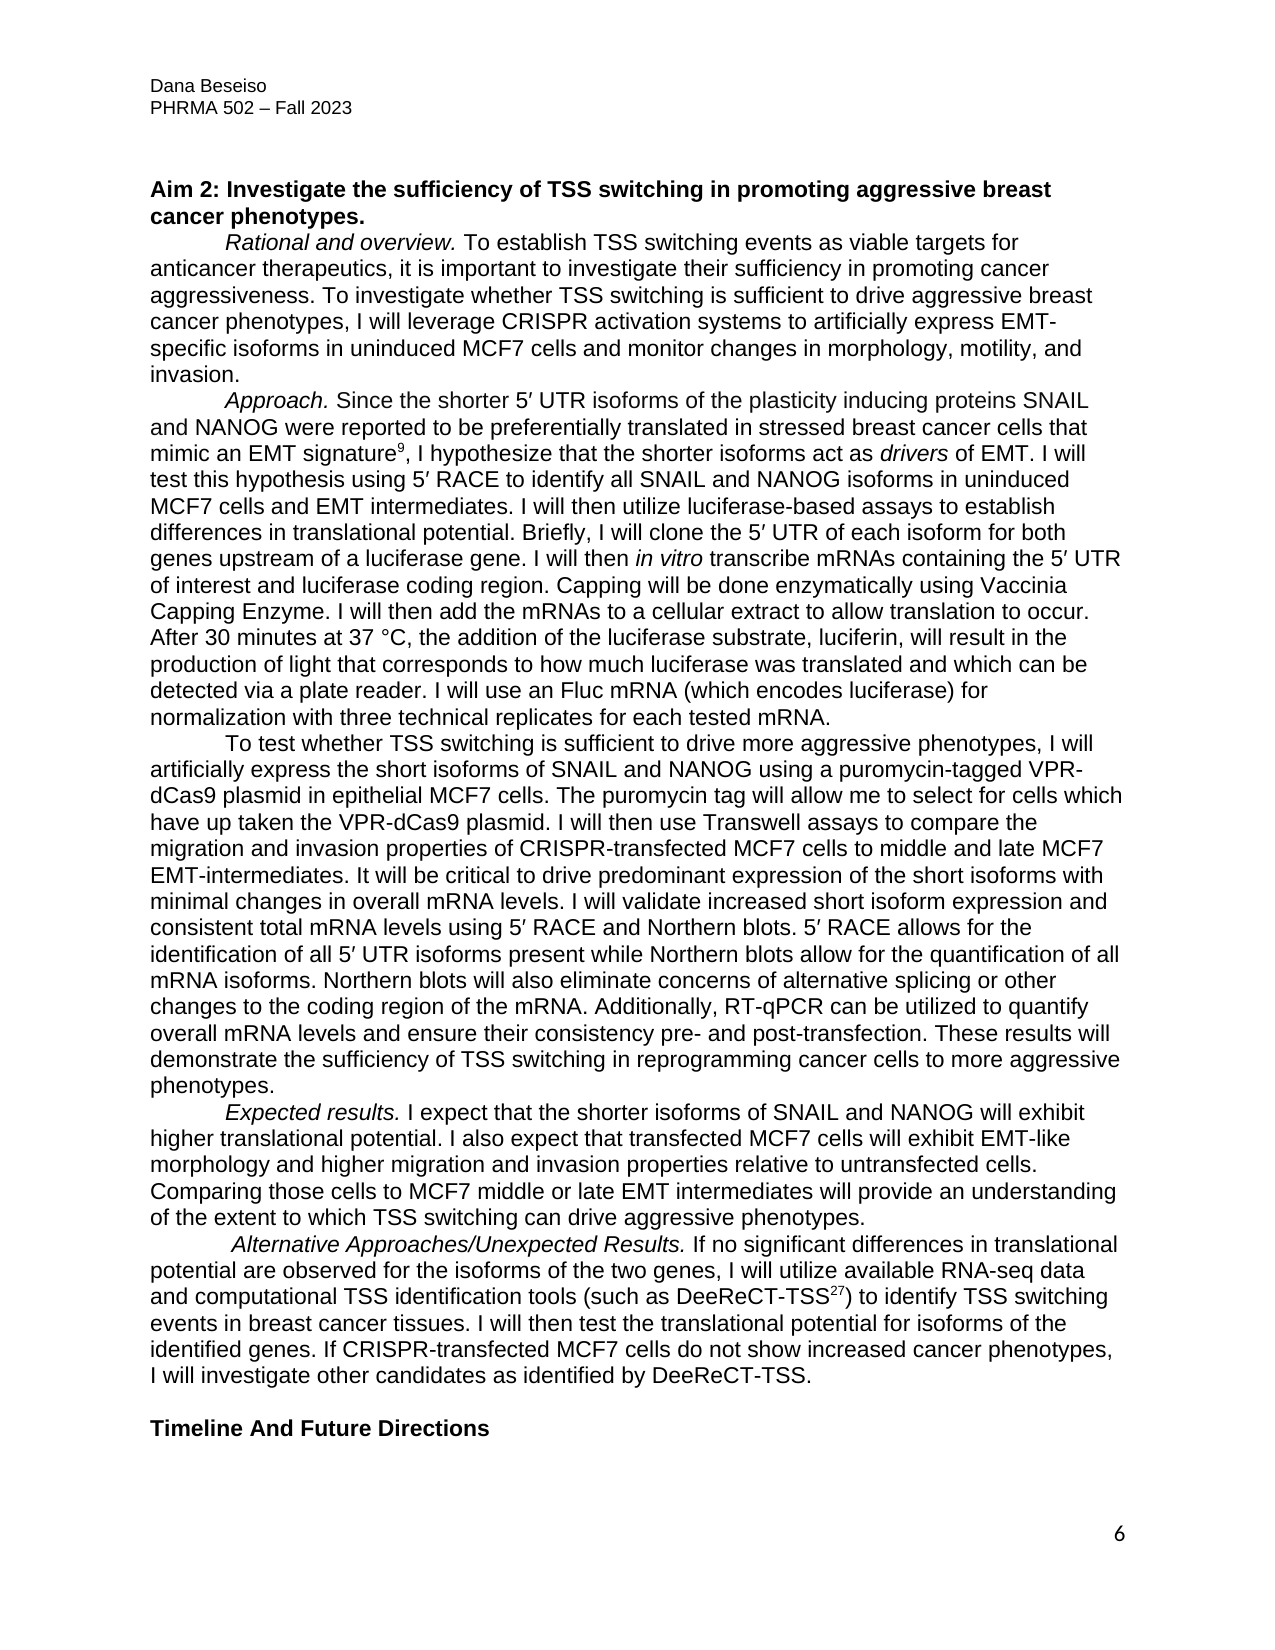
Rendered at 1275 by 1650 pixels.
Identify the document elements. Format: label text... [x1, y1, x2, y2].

text Expected results. I expect that the shorter isoforms of SNAIL and NANOG will exhibit higher translational potential. I also expect that transfected MCF7 cells will exhibit EMT-like morphology and higher migration and invasion properties relative to untransfected cells. Comparing those cells to MCF7 middle or late EMT intermediates will provide an understanding of the extent to which TSS switching can drive aggressive phenotypes. [150, 1099, 1125, 1231]
text Alternative Approaches/Unexpected Results. If no significant differences in translational potential are observed for the isoforms of the two genes, I will utilize available RNA-seq data and computational TSS identification tools (such as DeeReCT-TSS27) to identify TSS switching events in breast cancer tissues. I will then test the translational potential for isoforms of the identified genes. If CRISPR-transfected MCF7 cells do not show increased cancer phenotypes, I will investigate other candidates as identified by DeeReCT-TSS. [150, 1231, 1125, 1389]
text Timeline And Future Directions [150, 1415, 1125, 1441]
text Approach. Since the shorter 5′ UTR isoforms of the plasticity inducing proteins SNAIL and NANOG were reported to be preferentially translated in stressed breast cancer cells that mimic an EMT signature9, I hypothesize that the shorter isoforms act as drivers of EMT. I will test this hypothesis using 5′ RACE to identify all SNAIL and NANOG isoforms in uninduced MCF7 cells and EMT intermediates. I will then utilize luciferase-based assays to establish differences in translational potential. Briefly, I will clone the 5′ UTR of each isoform for both genes upstream of a luciferase gene. I will then in vitro transcribe mRNAs containing the 5′ UTR of interest and luciferase coding region. Capping will be done enzymatically using Vaccinia Capping Enzyme. I will then add the mRNAs to a cellular extract to allow translation to occur. After 30 minutes at 37 °C, the addition of the luciferase substrate, luciferin, will result in the production of light that corresponds to how much luciferase was translated and which can be detected via a plate reader. I will use an Fluc mRNA (which encodes luciferase) for normalization with three technical replicates for each tested mRNA. [150, 387, 1125, 730]
text To test whether TSS switching is sufficient to drive more aggressive phenotypes, I will artificially express the short isoforms of SNAIL and NANOG using a puromycin-tagged VPR-dCas9 plasmid in epithelial MCF7 cells. The puromycin tag will allow me to select for cells which have up taken the VPR-dCas9 plasmid. I will then use Transwell assays to compare the migration and invasion properties of CRISPR-transfected MCF7 cells to middle and late MCF7 EMT-intermediates. It will be critical to drive predominant expression of the short isoforms with minimal changes in overall mRNA levels. I will validate increased short isoform expression and consistent total mRNA levels using 5′ RACE and Northern blots. 5′ RACE allows for the identification of all 5′ UTR isoforms present while Northern blots allow for the quantification of all mRNA isoforms. Northern blots will also eliminate concerns of alternative splicing or other changes to the coding region of the mRNA. Additionally, RT-qPCR can be utilized to quantify overall mRNA levels and ensure their consistency pre- and post-transfection. These results will demonstrate the sufficiency of TSS switching in reprogramming cancer cells to more aggressive phenotypes. [150, 730, 1125, 1099]
text Aim 2: Investigate the sufficiency of TSS switching in promoting aggressive breast cancer phenotypes. [150, 176, 1125, 229]
text Rational and overview. To establish TSS switching events as viable targets for anticancer therapeutics, it is important to investigate their sufficiency in promoting cancer aggressiveness. To investigate whether TSS switching is sufficient to drive aggressive breast cancer phenotypes, I will leverage CRISPR activation systems to artificially express EMT-specific isoforms in uninduced MCF7 cells and monitor changes in morphology, motility, and invasion. [150, 229, 1125, 387]
